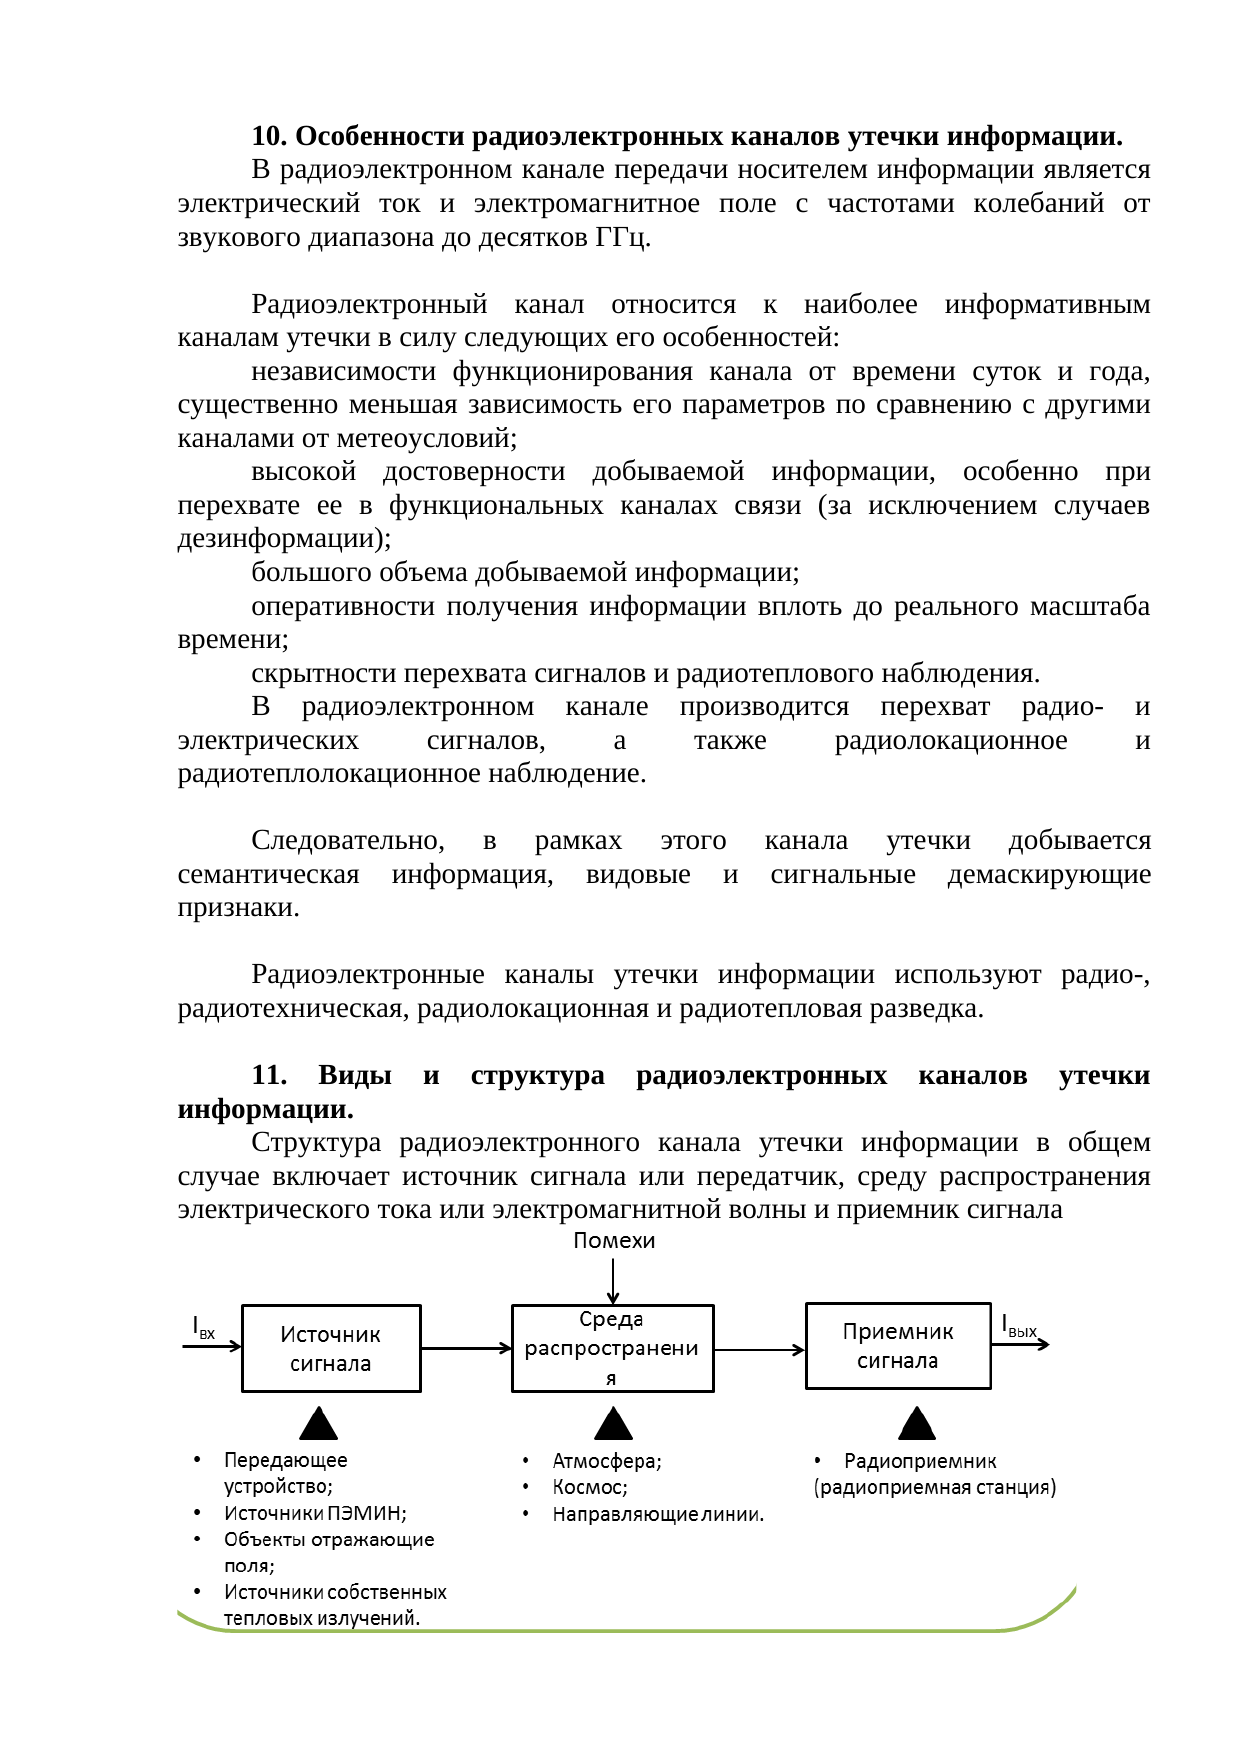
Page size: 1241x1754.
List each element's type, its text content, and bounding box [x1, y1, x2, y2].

text 11. Виды и структура радиоэлектронных каналов утечки информации. [177, 1057, 1152, 1124]
text В радиоэлектронном канале производится перехват радио- и электрических сигналов, а также радиолокационное и радиотеплолокационное наблюдение. [177, 688, 1152, 789]
text В радиоэлектронном канале передачи носителем информации является электрический ток и электромагнитное поле с частотами колебаний от звукового диапазона до десятков ГГц. [177, 152, 1152, 252]
text оперативности получения информации вплоть до реального масштаба времени; [177, 588, 1152, 655]
picture [177, 1225, 1077, 1634]
text независимости функционирования канала от времени суток и года, существенно меньшая зависимость его параметров по сравнению с другими каналами от метеоусловий; [177, 353, 1152, 453]
text Радиоэлектронные каналы утечки информации используют радио-, радиотехническая, радио­локационная и радиотепловая разведка. [177, 957, 1152, 1024]
text Структура радиоэлектронного канала утечки информации в общем случае включает источник сигнала или передатчик, среду распространения электрического тока или электромагнитной волны и приемник сигнала [177, 1124, 1152, 1225]
text 10. Особенности радиоэлектронных каналов утечки информации. [177, 118, 1152, 152]
text высокой достоверности добываемой информации, особенно при перехвате ее в функциональных каналах связи (за исключением случаев дезинформации); [177, 453, 1152, 554]
text скрытности перехвата сигналов и радиотеплового наблюдения. [177, 655, 1152, 688]
text Радиоэлектронный канал относится к наиболее информативным каналам утечки в силу следующих его особенностей: [177, 286, 1152, 353]
text большого объема добываемой информации; [177, 554, 1152, 588]
text Следовательно, в рамках этого кана­ла утечки добывается семантическая информация, видовые и сиг­нальные демаскирующие признаки. [177, 822, 1152, 923]
